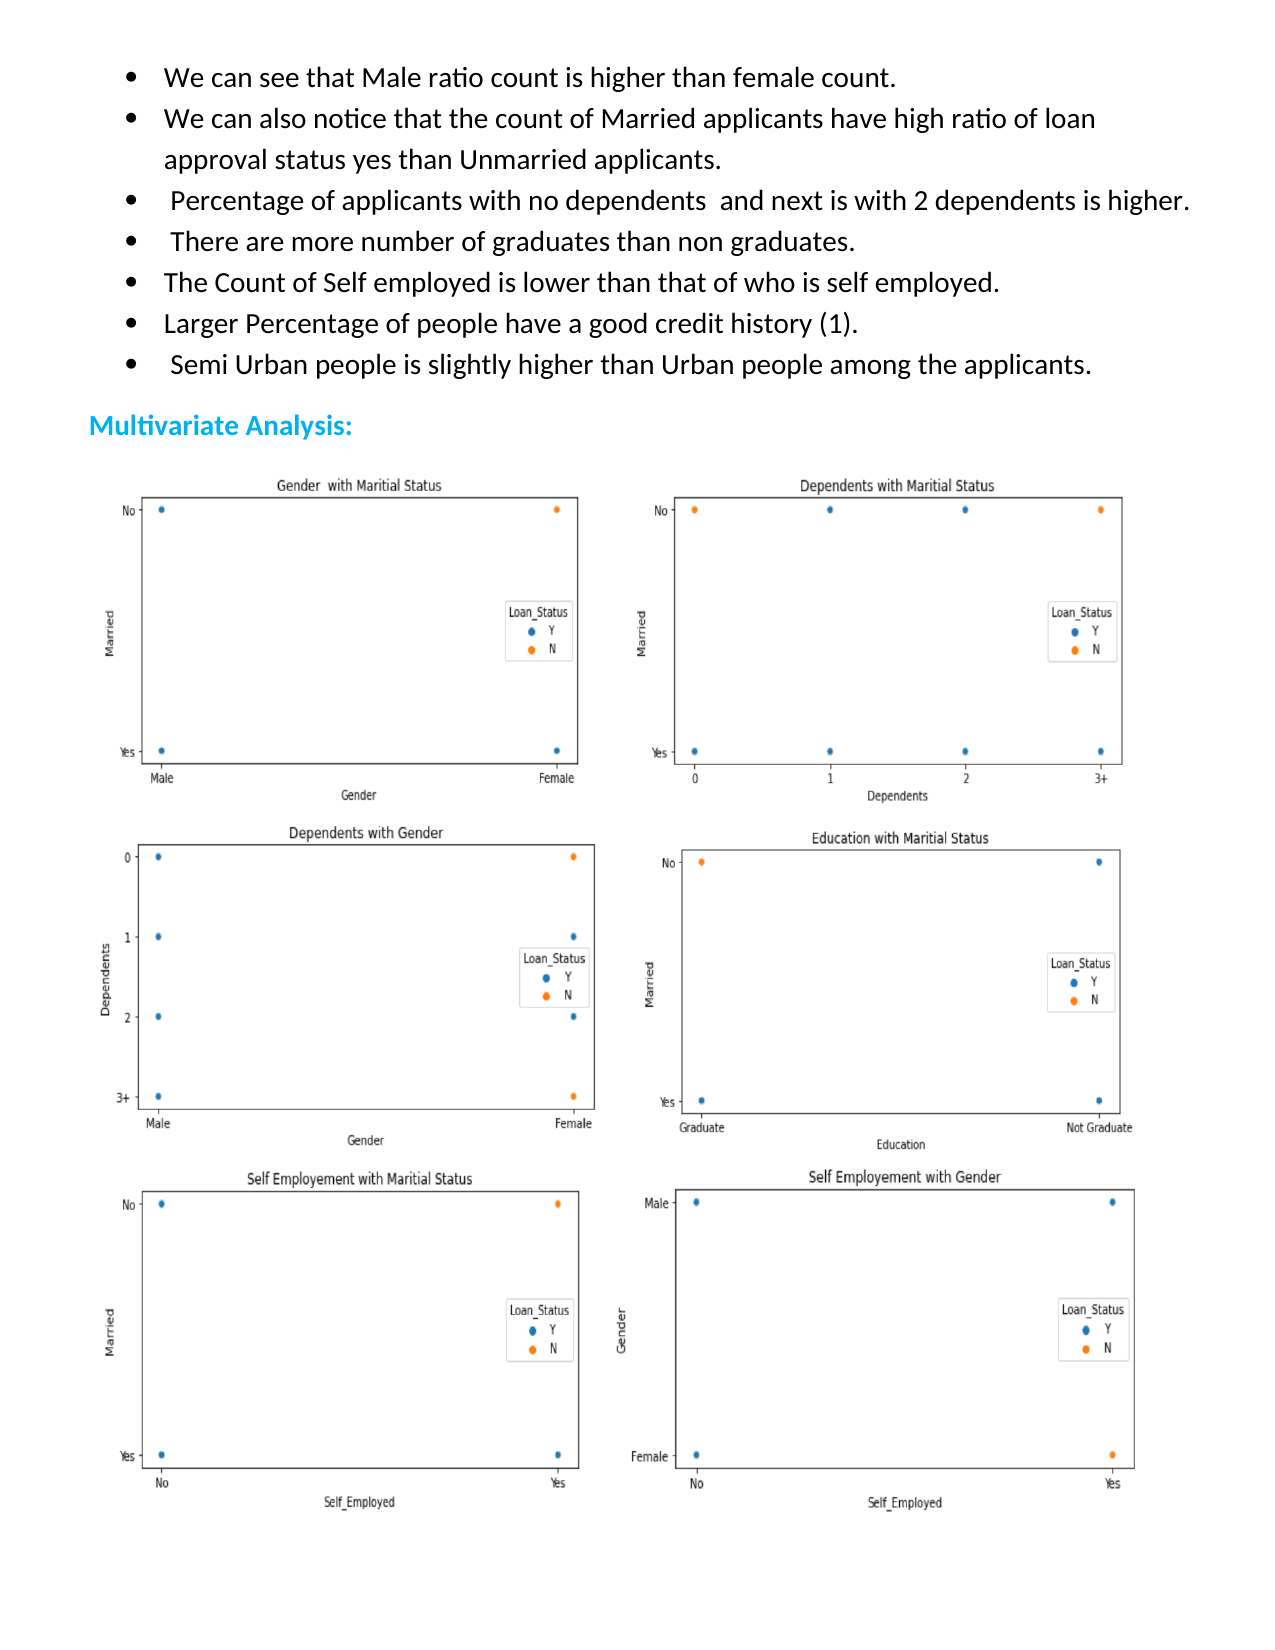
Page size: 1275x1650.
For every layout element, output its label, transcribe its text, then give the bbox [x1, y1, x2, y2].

picture [88, 1164, 1169, 1519]
list We can see that Male ratio count is higher than female count. [126, 59, 1196, 95]
list Semi Urban people is slightly higher than Urban people among the applicants. [126, 346, 1196, 381]
list We can also notice that the count of Married applicants have high ratio of loan approval status yes than Unmarried applicants. [126, 100, 1196, 177]
picture [88, 821, 1146, 1160]
list Larger Percentage of people have a good credit history (1). [126, 305, 1196, 340]
list Percentage of applicants with no dependents and next is with 2 dependents is higher. [126, 182, 1196, 218]
picture [88, 469, 1158, 818]
text Multivariate Analysis: [89, 407, 1196, 443]
list The Count of Self employed is lower than that of who is self employed. [126, 264, 1196, 299]
list There are more number of graduates than non graduates. [126, 223, 1196, 258]
